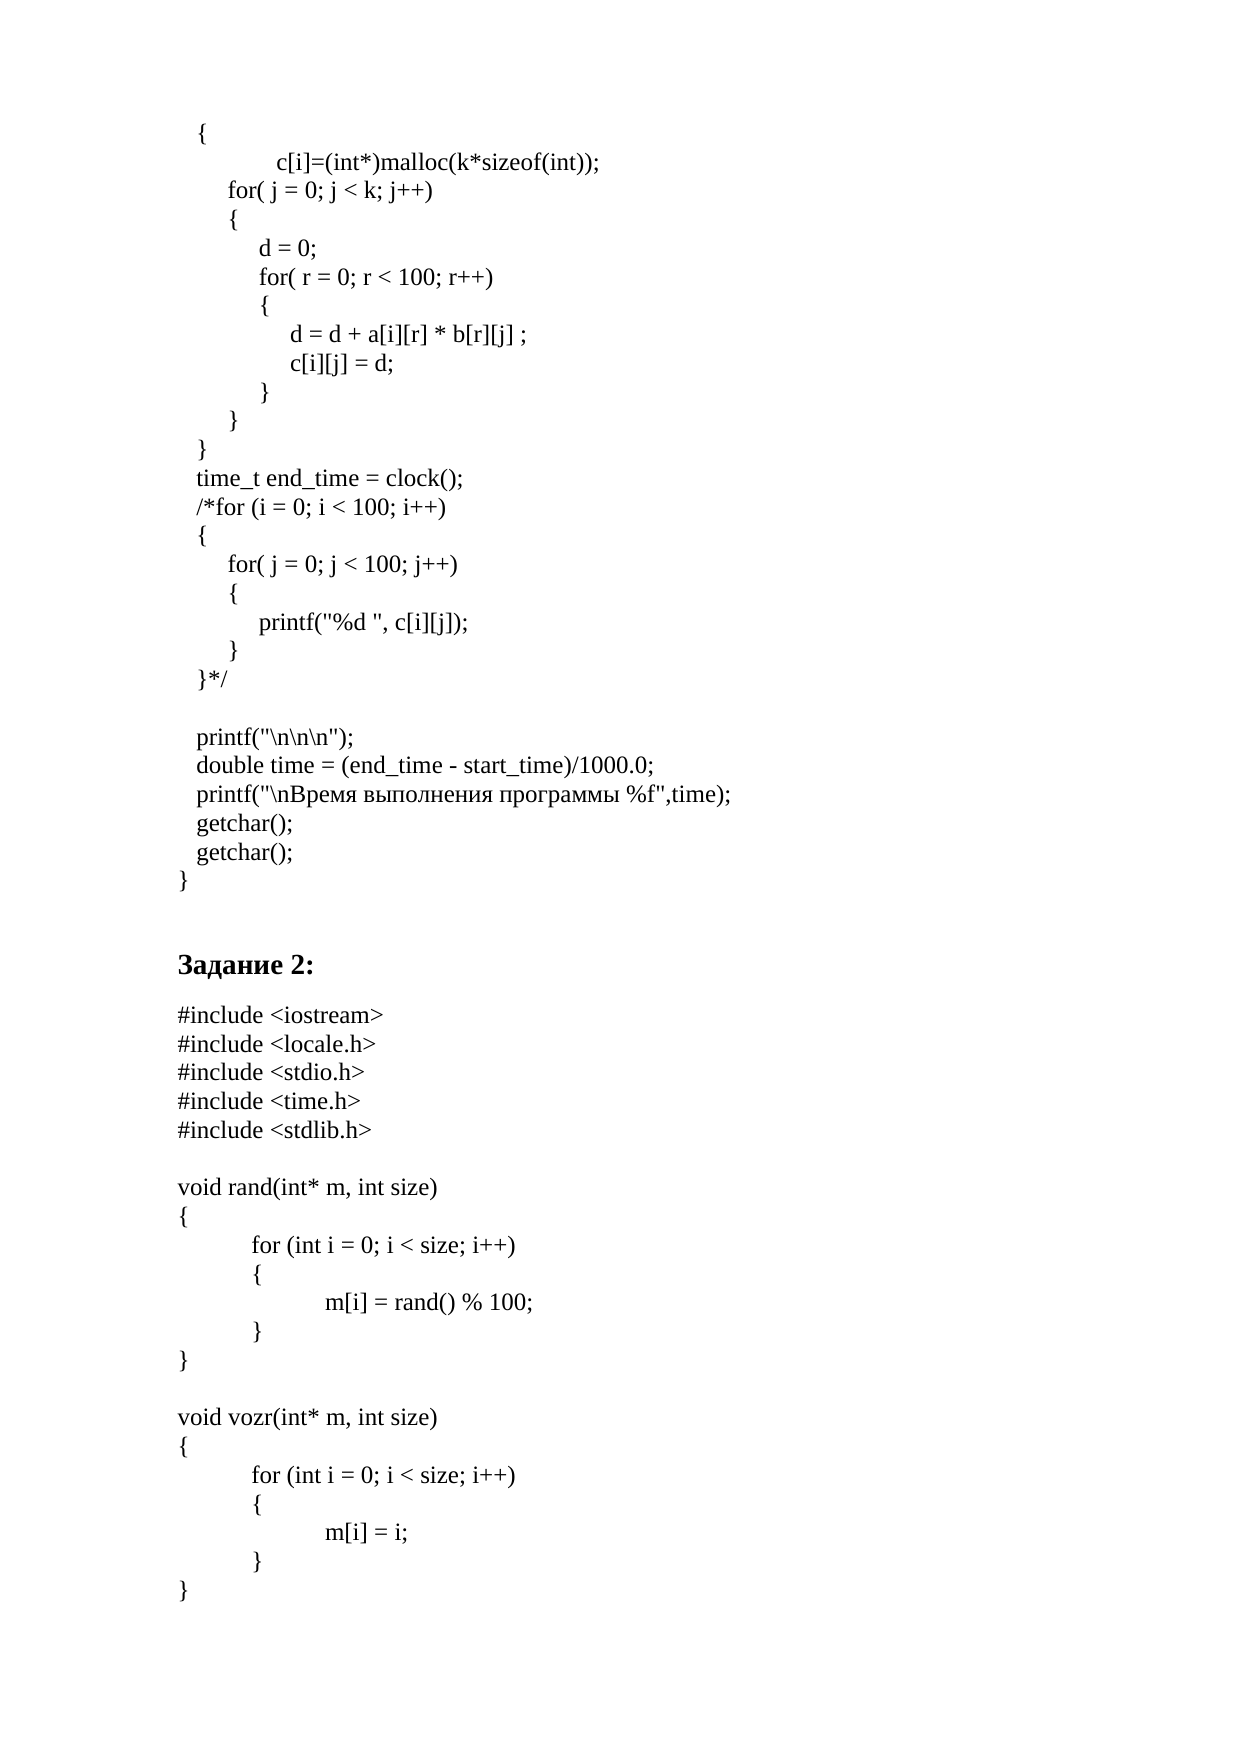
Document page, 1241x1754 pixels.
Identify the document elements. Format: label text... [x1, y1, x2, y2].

text } [177, 1316, 1152, 1345]
text }*/ [177, 664, 1152, 693]
text } [177, 434, 1152, 463]
text { [177, 291, 1152, 319]
text void rand(int* m, int size) [177, 1172, 1152, 1201]
text printf("\n\n\n"); [177, 722, 1152, 751]
text } [177, 1345, 1152, 1374]
text } [177, 1546, 1152, 1575]
text { [177, 204, 1152, 233]
text #include <iostream> [177, 1000, 1152, 1029]
text } [177, 636, 1152, 664]
text { [177, 1201, 1152, 1230]
text for( j = 0; j < 100; j++) [177, 549, 1152, 578]
text } [177, 406, 1152, 434]
text double time = (end_time - start_time)/1000.0; [177, 751, 1152, 779]
text void vozr(int* m, int size) [177, 1402, 1152, 1431]
text printf("\nВремя выполнения программы %f",time); [177, 779, 1152, 808]
text d = 0; [177, 233, 1152, 262]
text #include <stdlib.h> [177, 1115, 1152, 1144]
text } [177, 377, 1152, 406]
text getchar(); [177, 808, 1152, 837]
text { [177, 521, 1152, 549]
text for (int i = 0; i < size; i++) [177, 1230, 1152, 1259]
text { [177, 118, 1152, 147]
text #include <time.h> [177, 1086, 1152, 1115]
text for( r = 0; r < 100; r++) [177, 262, 1152, 291]
text Задание 2: [177, 947, 1152, 981]
text time_t end_time = clock(); [177, 463, 1152, 492]
text } [177, 1575, 1152, 1604]
text } [177, 866, 1152, 894]
text printf("%d ", c[i][j]); [177, 607, 1152, 636]
text c[i]=(int*)malloc(k*sizeof(int)); [177, 147, 1152, 176]
text c[i][j] = d; [177, 348, 1152, 377]
text { [177, 1489, 1152, 1517]
text for( j = 0; j < k; j++) [177, 176, 1152, 204]
text d = d + a[i][r] * b[r][j] ; [177, 319, 1152, 348]
text { [177, 578, 1152, 607]
text #include <locale.h> [177, 1029, 1152, 1057]
text m[i] = i; [177, 1517, 1152, 1546]
text for (int i = 0; i < size; i++) [177, 1460, 1152, 1489]
text getchar(); [177, 837, 1152, 866]
text { [177, 1259, 1152, 1287]
text /*for (i = 0; i < 100; i++) [177, 492, 1152, 521]
text m[i] = rand() % 100; [177, 1287, 1152, 1316]
text #include <stdio.h> [177, 1057, 1152, 1086]
text { [177, 1431, 1152, 1460]
